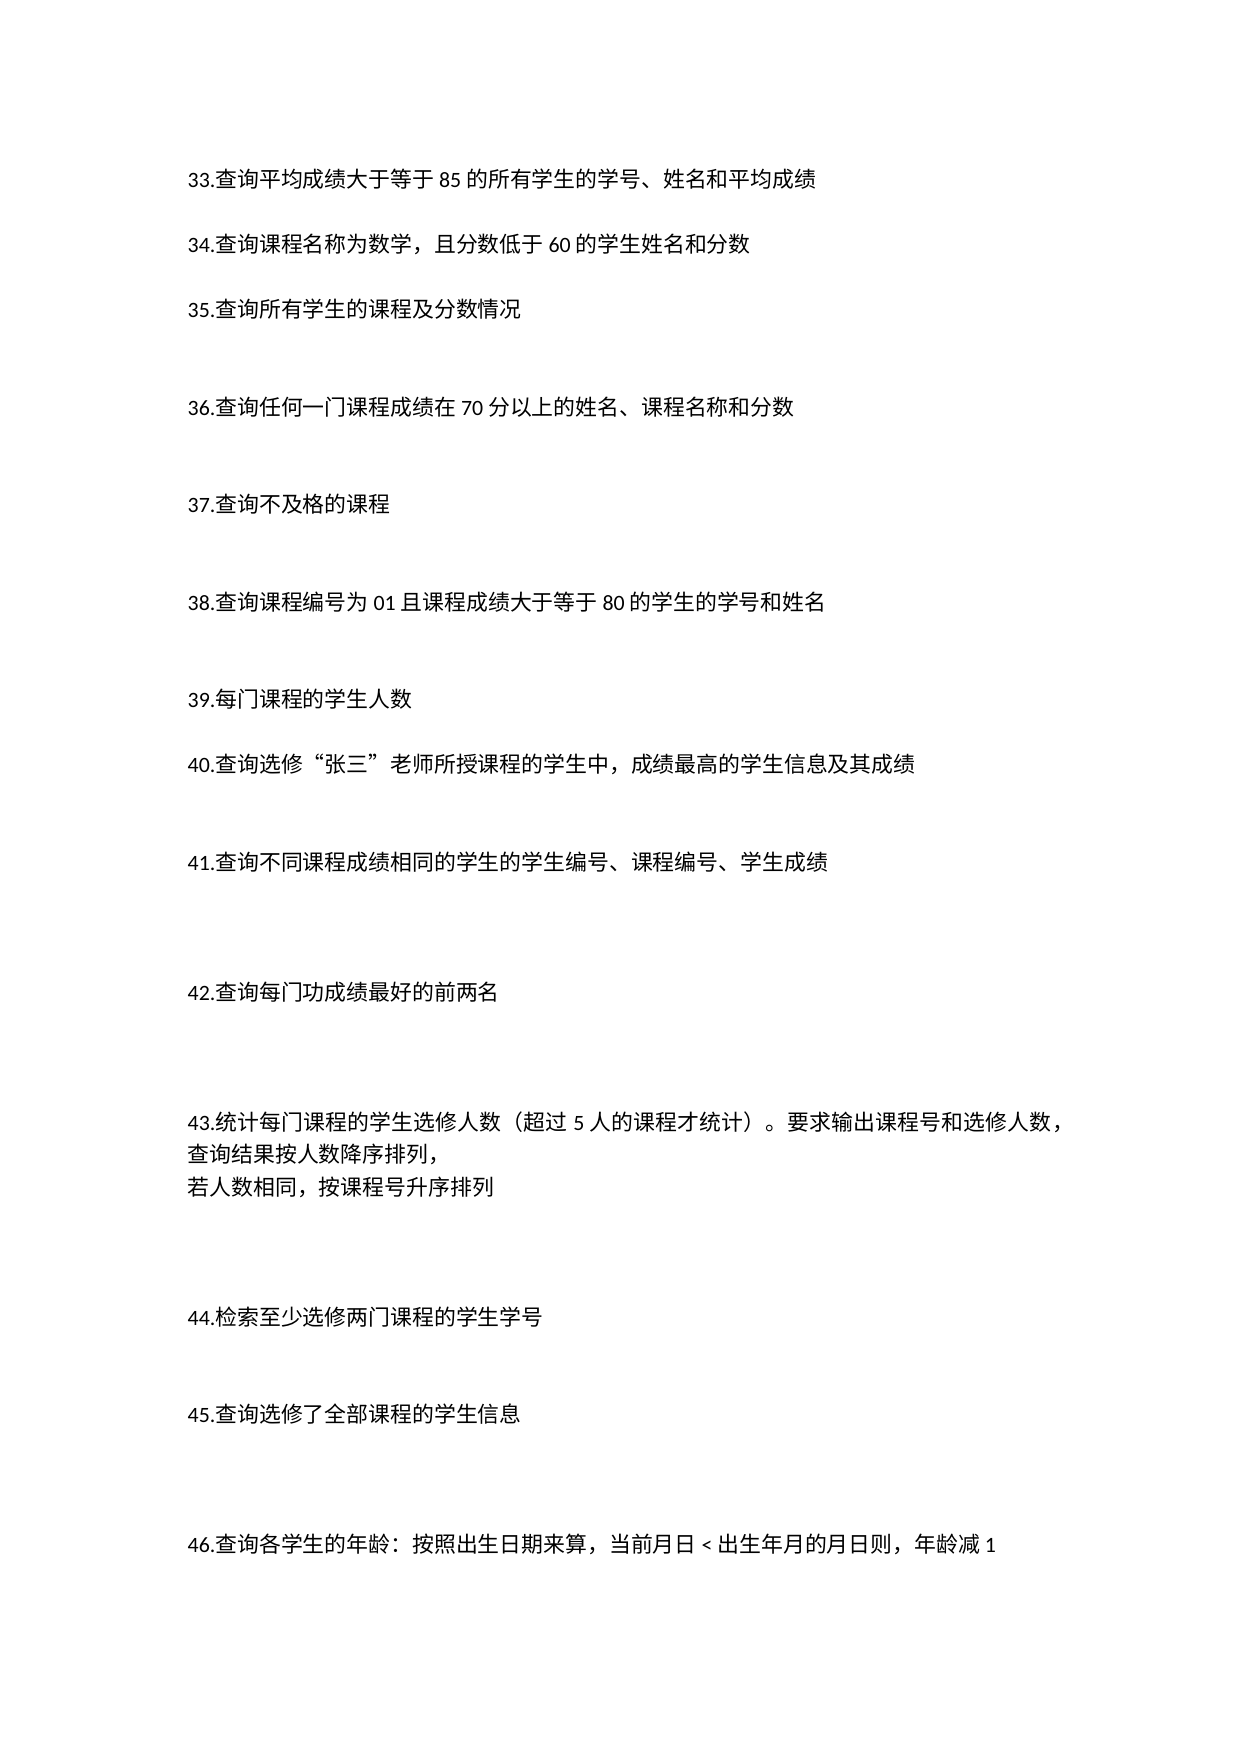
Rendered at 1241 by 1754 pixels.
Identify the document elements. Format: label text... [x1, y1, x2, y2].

text 42.查询每门功成绩最好的前两名 [187, 974, 1053, 1007]
text 若人数相同，按课程号升序排列 [187, 1169, 1053, 1202]
text 39.每门课程的学生人数 [187, 682, 1053, 714]
text 43.统计每门课程的学生选修人数（超过 5 人的课程才统计）。要求输出课程号和选修人数，查询结果按人数降序排列， [187, 1104, 1053, 1169]
text 37.查询不及格的课程 [187, 487, 1053, 519]
text 44.检索至少选修两门课程的学生学号 [187, 1299, 1053, 1332]
text 45.查询选修了全部课程的学生信息 [187, 1397, 1053, 1429]
text 36.查询任何一门课程成绩在 70 分以上的姓名、课程名称和分数 [187, 389, 1053, 422]
text 38.查询课程编号为 01 且课程成绩大于等于 80 的学生的学号和姓名 [187, 584, 1053, 617]
text 34.查询课程名称为数学，且分数低于 60 的学生姓名和分数 [187, 227, 1053, 259]
text 41.查询不同课程成绩相同的学生的学生编号、课程编号、学生成绩 [187, 844, 1053, 877]
text 35.查询所有学生的课程及分数情况 [187, 292, 1053, 324]
text 46.查询各学生的年龄：按照出生日期来算，当前月日 < 出生年月的月日则，年龄减 1 [187, 1527, 1053, 1559]
text 33.查询平均成绩大于等于 85 的所有学生的学号、姓名和平均成绩 [187, 162, 1053, 194]
text 40.查询选修“张三”老师所授课程的学生中，成绩最高的学生信息及其成绩 [187, 747, 1053, 779]
